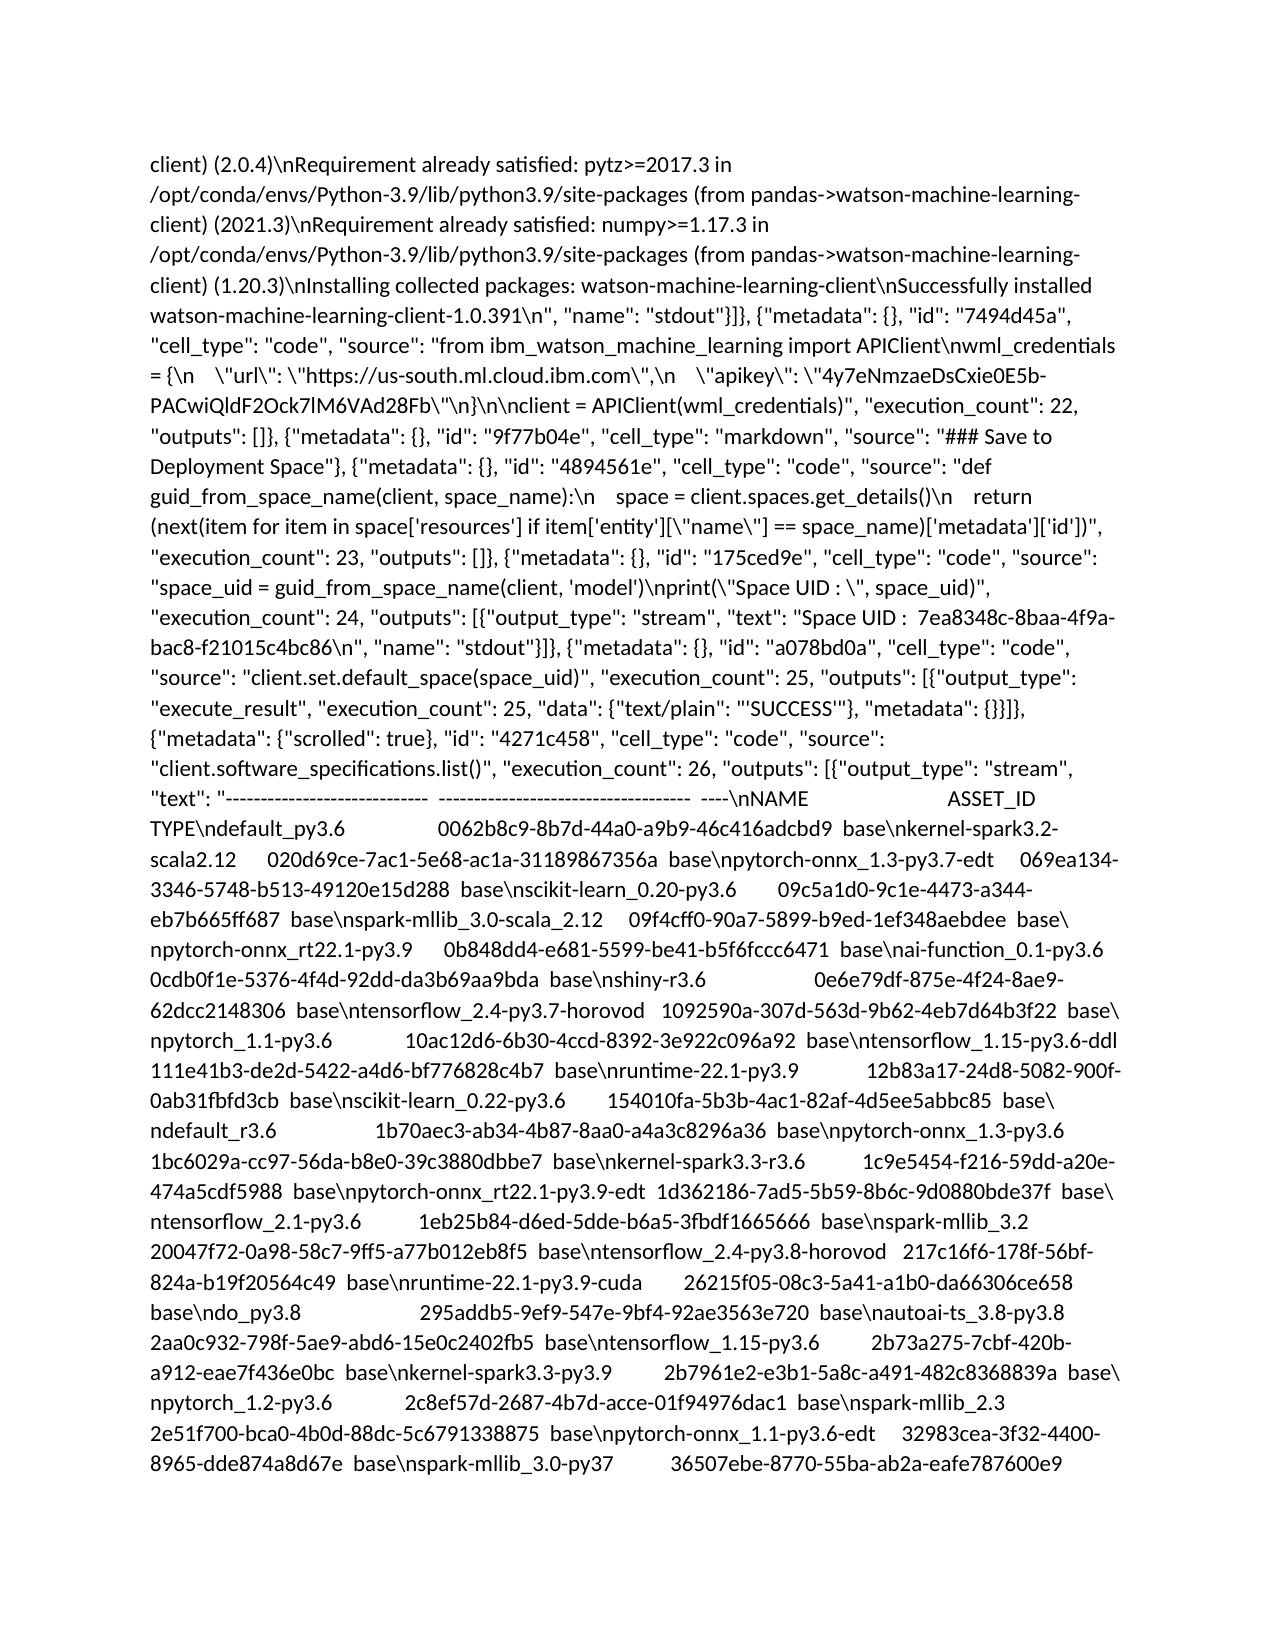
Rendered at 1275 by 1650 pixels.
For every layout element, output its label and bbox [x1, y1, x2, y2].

text [150, 150, 1125, 1477]
